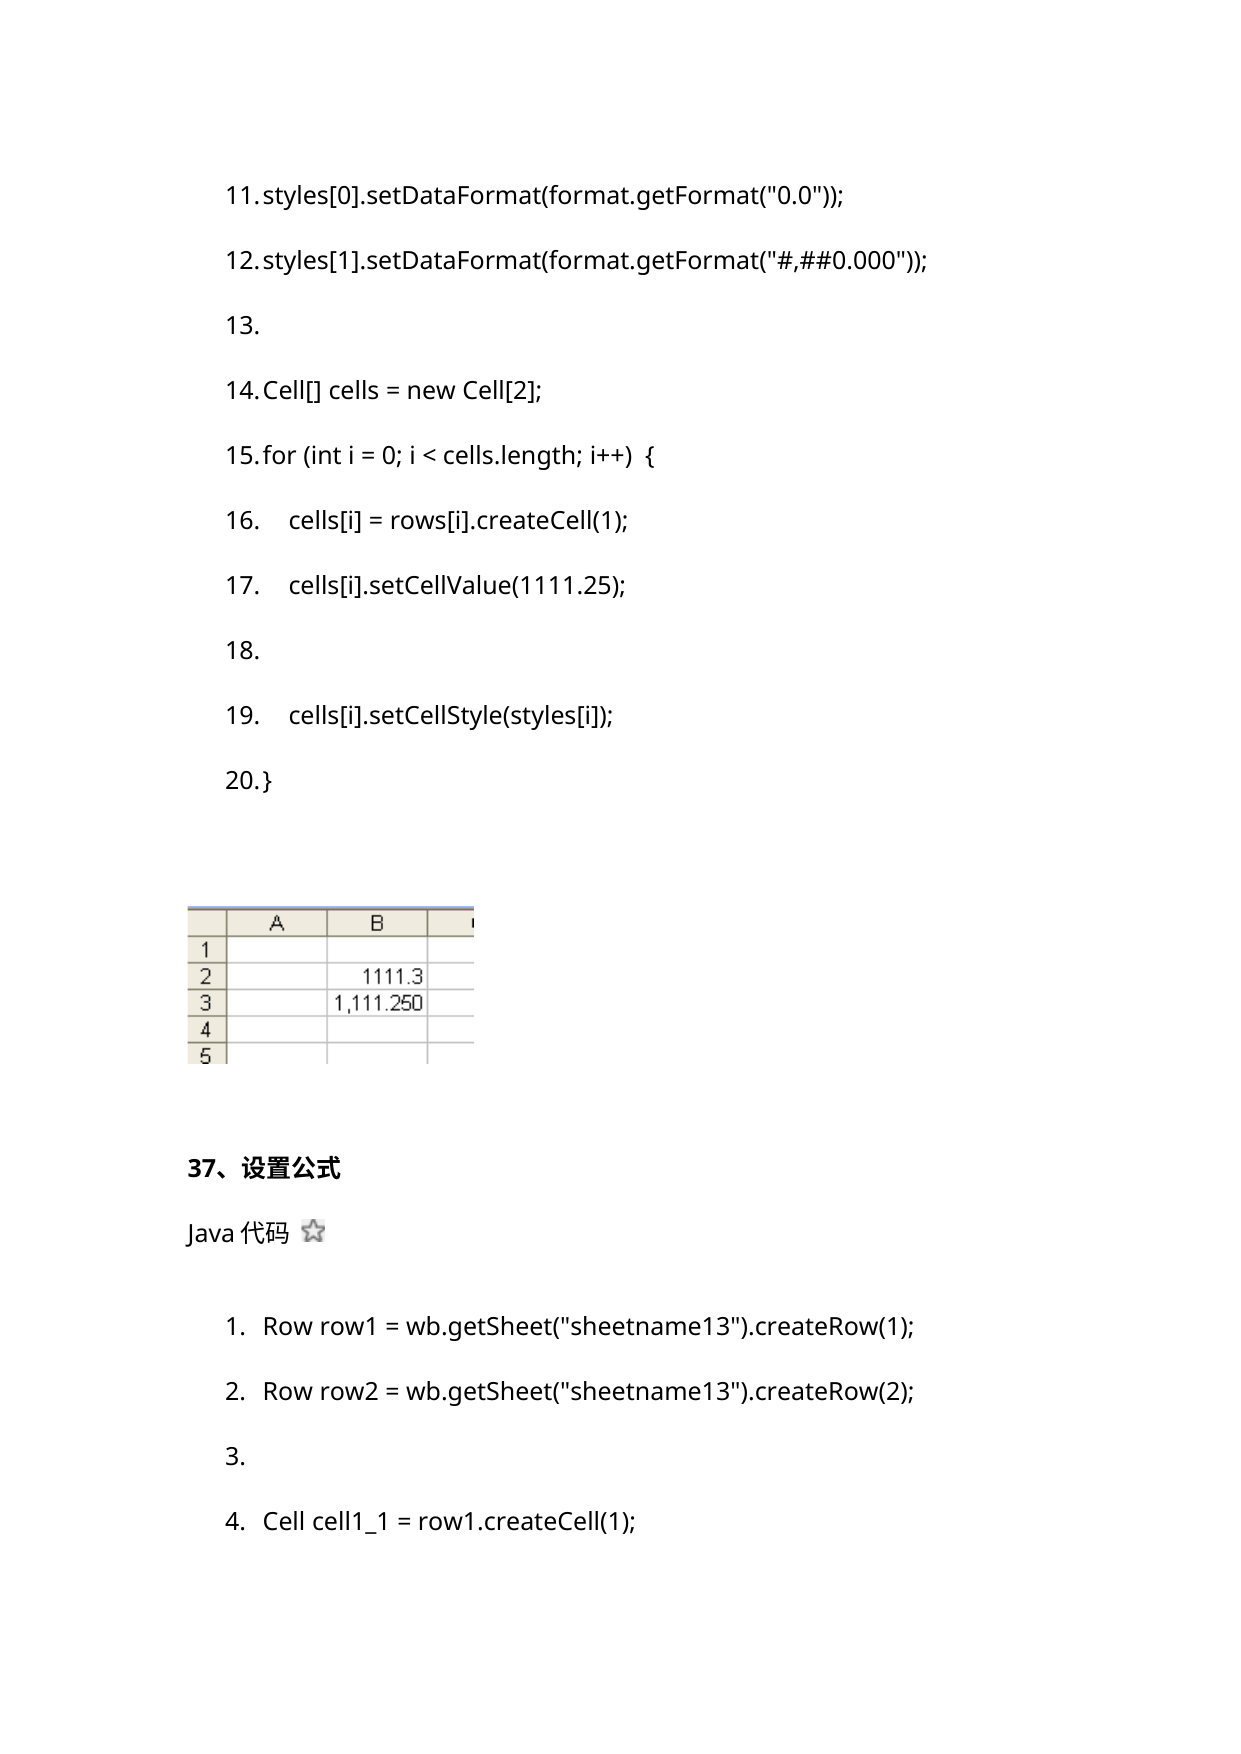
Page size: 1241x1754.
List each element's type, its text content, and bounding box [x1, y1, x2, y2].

list styles[1].setDataFormat(format.getFormat("#,##0.000")); [225, 227, 1053, 292]
list Cell[] cells = new Cell[2]; [225, 357, 1053, 422]
list cells[i].setCellValue(1111.25); [225, 552, 1053, 617]
list for (int i = 0; i < cells.length; i++) { [225, 422, 1053, 487]
list cells[i].setCellStyle(styles[i]); [225, 682, 1053, 747]
list } [225, 747, 1053, 812]
list Row row2 = wb.getSheet("sheetname13").createRow(2); [225, 1358, 1053, 1423]
text 37、设置公式 [187, 841, 1053, 1199]
list Row row1 = wb.getSheet("sheetname13").createRow(1); [225, 1293, 1053, 1358]
list styles[0].setDataFormat(format.getFormat("0.0")); [225, 162, 1053, 227]
list cells[i] = rows[i].createCell(1); [225, 487, 1053, 552]
text Java代码 [187, 1199, 1053, 1264]
picture [187, 906, 474, 1064]
picture [301, 1219, 325, 1242]
list Cell cell1_1 = row1.createCell(1); [225, 1488, 1053, 1553]
